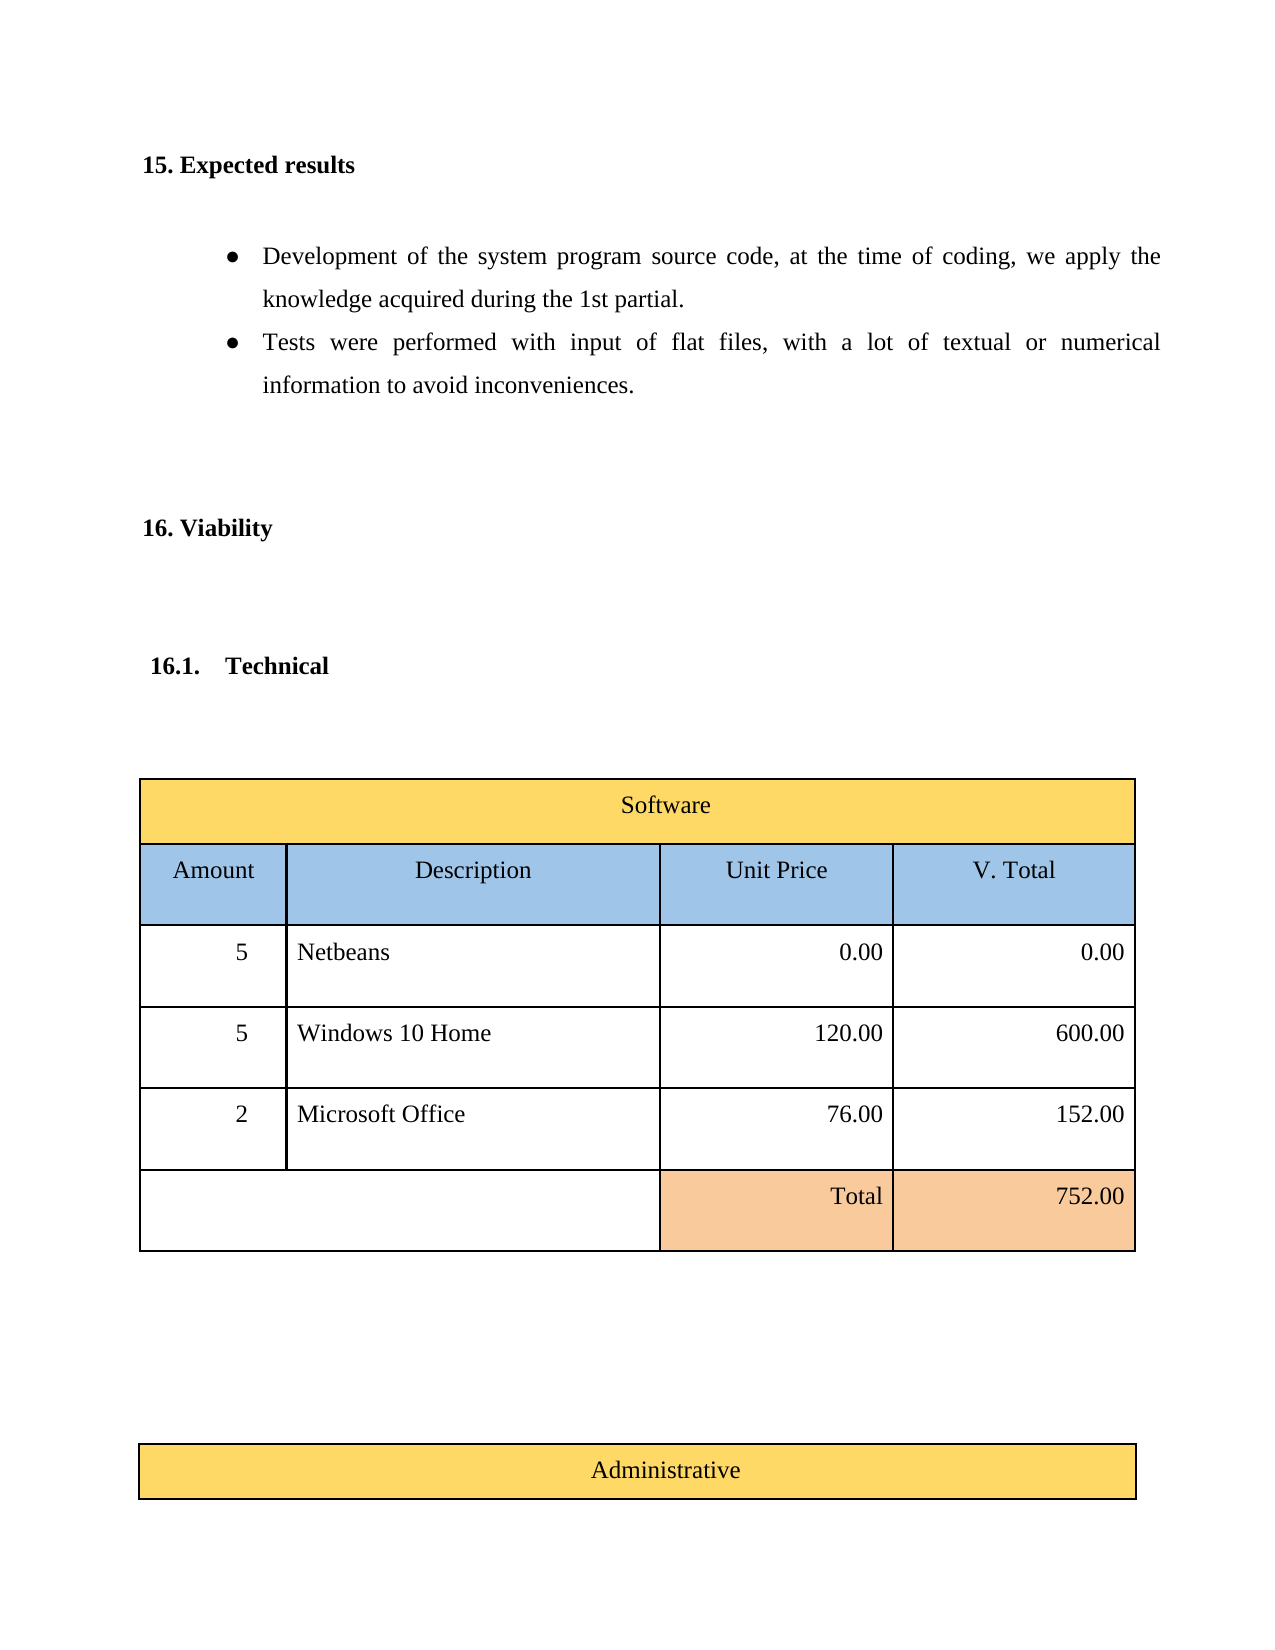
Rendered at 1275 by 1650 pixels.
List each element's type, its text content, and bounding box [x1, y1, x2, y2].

table_cell 76.00 [661, 1089, 892, 1168]
table_cell 752.00 [894, 1171, 1134, 1250]
table_header Administrative [140, 1445, 1135, 1498]
table_cell Amount [141, 845, 285, 924]
table_cell 0.00 [661, 926, 892, 1006]
subtitle Viability [142, 513, 1162, 542]
table_cell Total [661, 1171, 892, 1250]
table_cell 120.00 [661, 1008, 892, 1087]
table_cell 5 [141, 926, 285, 1006]
table_cell V. Total [894, 845, 1134, 924]
table_header Software [141, 780, 1134, 843]
table_cell Unit Price [661, 845, 892, 924]
table_cell 600.00 [894, 1008, 1134, 1087]
table_cell Microsoft Office [288, 1089, 659, 1168]
table_cell 152.00 [894, 1089, 1134, 1168]
table_cell Netbeans [288, 926, 659, 1006]
table_cell 5 [141, 1008, 285, 1087]
list Tests were performed with input of flat files, with a lot of textual or numerical information to avoid inconveniences. [225, 327, 1162, 399]
list Development of the system program source code, at the time of coding, we apply the knowledge acquired during the 1st partial. [225, 241, 1162, 313]
subtitle Expected results [142, 150, 1162, 179]
table_cell Description [288, 845, 659, 924]
table_cell 0.00 [894, 926, 1134, 1006]
table_cell 2 [141, 1089, 285, 1168]
table_cell [141, 1171, 659, 1250]
table_cell Windows 10 Home [288, 1008, 659, 1087]
subtitle Technical [150, 651, 1162, 680]
